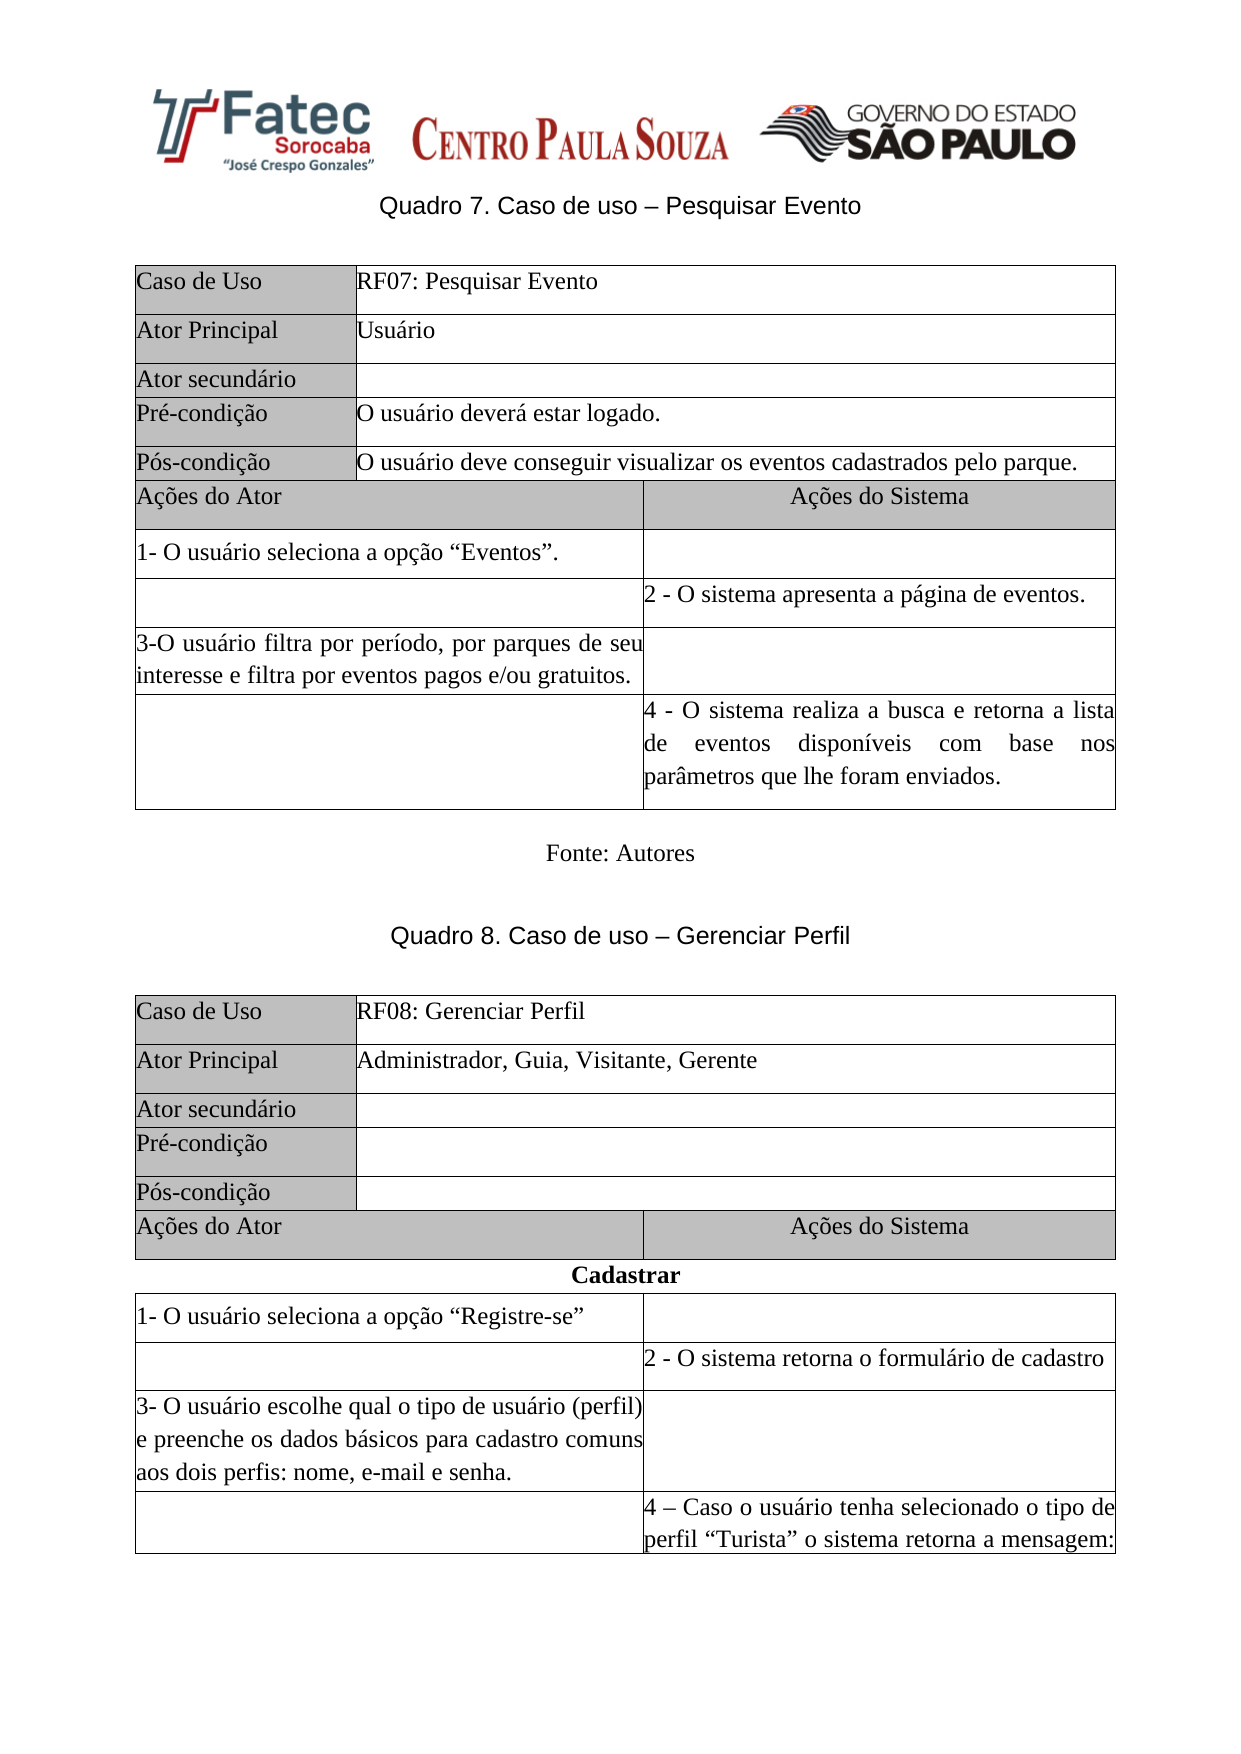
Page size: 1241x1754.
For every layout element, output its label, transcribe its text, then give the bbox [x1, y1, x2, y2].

table_cell Pré-condição [136, 1128, 356, 1176]
table_header RF08: Gerenciar Perfil [357, 996, 1115, 1044]
table_cell Ator Principal [136, 1045, 356, 1093]
table_cell Ações do Sistema [644, 481, 1115, 529]
table_cell [644, 1294, 1115, 1342]
table_header Caso de Uso [136, 996, 356, 1044]
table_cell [644, 1492, 1115, 1553]
text Quadro 7. Caso de uso – Pesquisar Evento [135, 191, 1105, 220]
table_cell [644, 628, 1115, 694]
table_cell Ator secundário [136, 1094, 356, 1127]
table_cell 3- O usuário escolhe qual o tipo de usuário (perfil) e preenche os dados básicos para cadastro comuns aos dois perfis: nome, e-mail e senha. [136, 1391, 643, 1491]
table_cell [136, 1343, 643, 1390]
table_cell [644, 530, 1115, 578]
table_header Caso de Uso [136, 266, 356, 314]
text Fonte: Autores [135, 838, 1105, 867]
table_cell Ações do Sistema [644, 1211, 1115, 1259]
table_cell [644, 1391, 1115, 1491]
table_cell 1- O usuário seleciona a opção “Eventos”. [136, 530, 643, 578]
table_cell O usuário deve conseguir visualizar os eventos cadastrados pelo parque. [357, 447, 1115, 480]
table_cell Ator secundário [136, 364, 356, 397]
table_cell 2 - O sistema retorna o formulário de cadastro [644, 1343, 1115, 1390]
table_header RF07: Pesquisar Evento [357, 266, 1115, 314]
table_cell Administrador, Guia, Visitante, Gerente [357, 1045, 1115, 1093]
table_cell Pós-condição [136, 1177, 356, 1210]
table_cell [136, 695, 643, 808]
table_cell O usuário deverá estar logado. [357, 398, 1115, 446]
table_cell Usuário [357, 315, 1115, 363]
table_cell 4 - O sistema realiza a busca e retorna a lista de eventos disponíveis com base nos parâmetros que lhe foram enviados. [644, 695, 1115, 808]
table_cell Cadastrar [136, 1260, 1115, 1293]
table_cell [136, 1492, 643, 1553]
table_cell Pós-condição [136, 447, 356, 480]
table_cell Pré-condição [136, 398, 356, 446]
table_cell 3-O usuário filtra por período, por parques de seu interesse e filtra por eventos pagos e/ou gratuitos. [136, 628, 643, 694]
table_cell 1- O usuário seleciona a opção “Registre-se” [136, 1294, 643, 1342]
picture [135, 73, 1079, 191]
table_cell [357, 1094, 1115, 1127]
table_cell Ator Principal [136, 315, 356, 363]
text Quadro 8. Caso de uso – Gerenciar Perfil [135, 921, 1105, 949]
table_cell Ações do Ator [136, 481, 643, 529]
table_cell Ações do Ator [136, 1211, 643, 1259]
table_cell [357, 364, 1115, 397]
table_cell [357, 1128, 1115, 1176]
table_cell 2 - O sistema apresenta a página de eventos. [644, 579, 1115, 627]
table_cell [357, 1177, 1115, 1210]
table_cell [136, 579, 643, 627]
